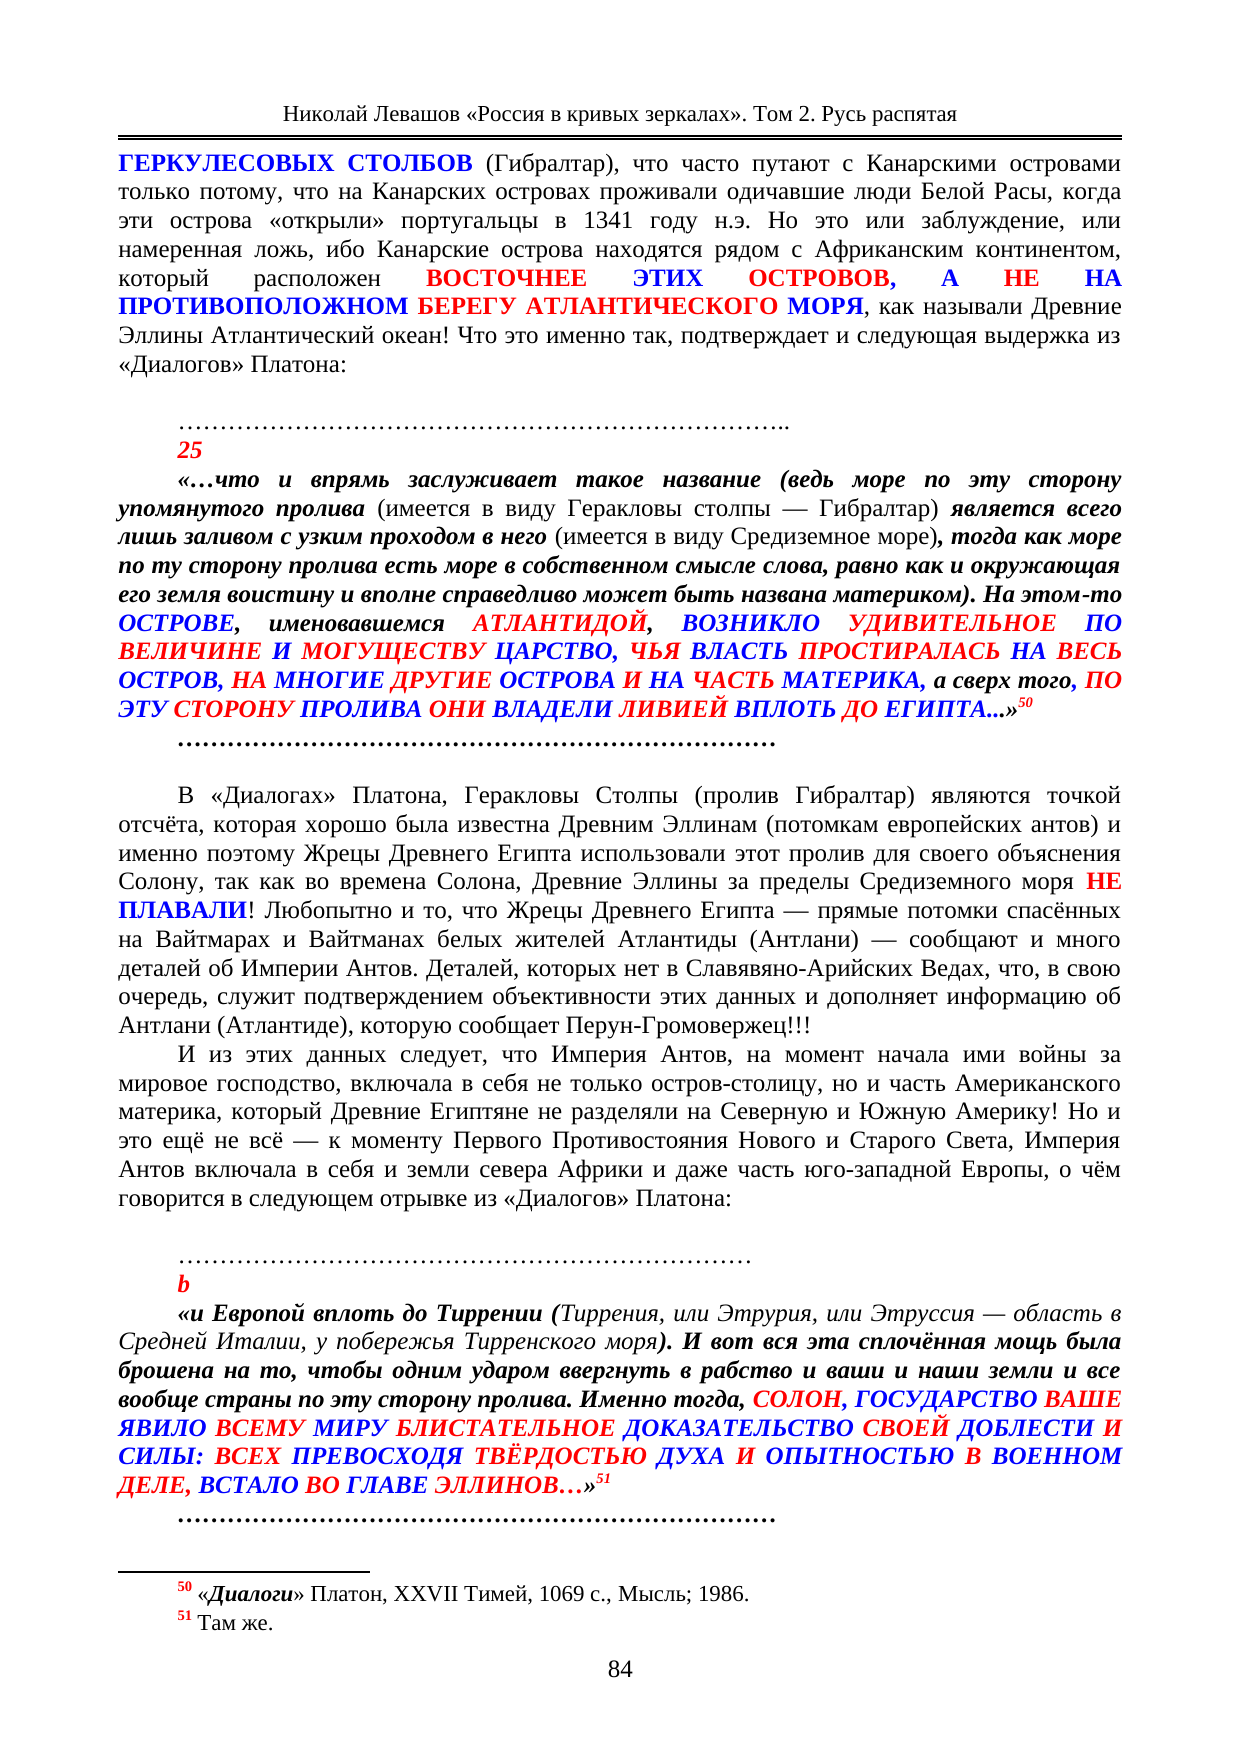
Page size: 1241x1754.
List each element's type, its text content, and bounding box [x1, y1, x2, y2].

text …………………………………………………………… [118, 1240, 1122, 1269]
text ……………………………………………………………….. [118, 406, 1122, 435]
text 25 [118, 435, 1122, 464]
text И из этих данных следует, что Империя Антов, на момент начала ими войны за мировое господство, включала в себя не только остров-столицу, но и часть Американского материка, который Древние Египтяне не разделяли на Северную и Южную Америку! Но и это ещё не всё — к моменту Первого Противостояния Нового и Старого Света, Империя Антов включала в себя и земли севера Африки и даже часть юго-западной Европы, о чём говорится в следующем отрывке из «Диалогов» Платона: [118, 1039, 1122, 1211]
text В «Диалогах» Платона, Геракловы Столпы (пролив Гибралтар) являются точкой отсчёта, которая хорошо была известна Древним Эллинам (потомкам европейских антов) и именно поэтому Жрецы Древнего Египта использовали этот пролив для своего объяснения Солону, так как во времена Солона, Древние Эллины за пределы Средиземного моря НЕ ПЛАВАЛИ! Любопытно и то, что Жрецы Древнего Египта — прямые потомки спасённых на Вайтмарах и Вайтманах белых жителей Атлантиды (Антлани) — сообщают и много деталей об Империи Антов. Деталей, которых нет в Славявяно-Арийских Ведах, что, в свою очередь, служит подтверждением объективности этих данных и дополняет информацию об Антлани (Атлантиде), которую сообщает Перун-Громовержец!!! [118, 780, 1122, 1039]
text ……………………………………………………………… [118, 1499, 1122, 1528]
text ……………………………………………………………… [118, 723, 1122, 751]
text «и Европой вплоть до Тиррении (Тиррения, или Этрурия, или Этруссия — область в Средней Италии, у побережья Тирренского моря). И вот вся эта сплочённая мощь была брошена на то, чтобы одним ударом ввергнуть в рабство и ваши и наши земли и все вообще страны по эту сторону пролива. Именно тогда, СОЛОН, ГОСУДАРСТВО ВАШЕ ЯВИЛО ВСЕМУ МИРУ БЛИСТАТЕЛЬНОЕ ДОКАЗАТЕЛЬСТВО СВОЕЙ ДОБЛЕСТИ И СИЛЫ: ВСЕХ ПРЕВОСХОДЯ ТВЁРДОСТЬЮ ДУХА И ОПЫТНОСТЬЮ В ВОЕННОМ ДЕЛЕ, ВСТАЛО ВО ГЛАВЕ ЭЛЛИНОВ…» [118, 1298, 1122, 1499]
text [118, 148, 1122, 378]
text b [118, 1269, 1122, 1298]
text «…что и впрямь заслуживает такое название (ведь море по эту сторону упомянутого пролива (имеется в виду Геракловы столпы — Гибралтар) является всего лишь заливом с узким проходом в него (имеется в виду Средиземное море), тогда как море по ту сторону пролива есть море в собственном смысле слова, равно как и окружающая его земля воистину и вполне справедливо может быть названа материком). На этом-то ОСТРОВЕ, именовавшемся АТЛАНТИДОЙ, ВОЗНИКЛО УДИВИТЕЛЬНОЕ ПО ВЕЛИЧИНЕ И МОГУЩЕСТВУ ЦАРСТВО, ЧЬЯ ВЛАСТЬ ПРОСТИРАЛАСЬ НА ВЕСЬ ОСТРОВ, НА МНОГИЕ ДРУГИЕ ОСТРОВА И НА ЧАСТЬ МАТЕРИКА, а сверх того, ПО ЭТУ СТОРОНУ ПРОЛИВА ОНИ ВЛАДЕЛИ ЛИВИЕЙ ВПЛОТЬ ДО ЕГИПТА...» [118, 464, 1122, 723]
